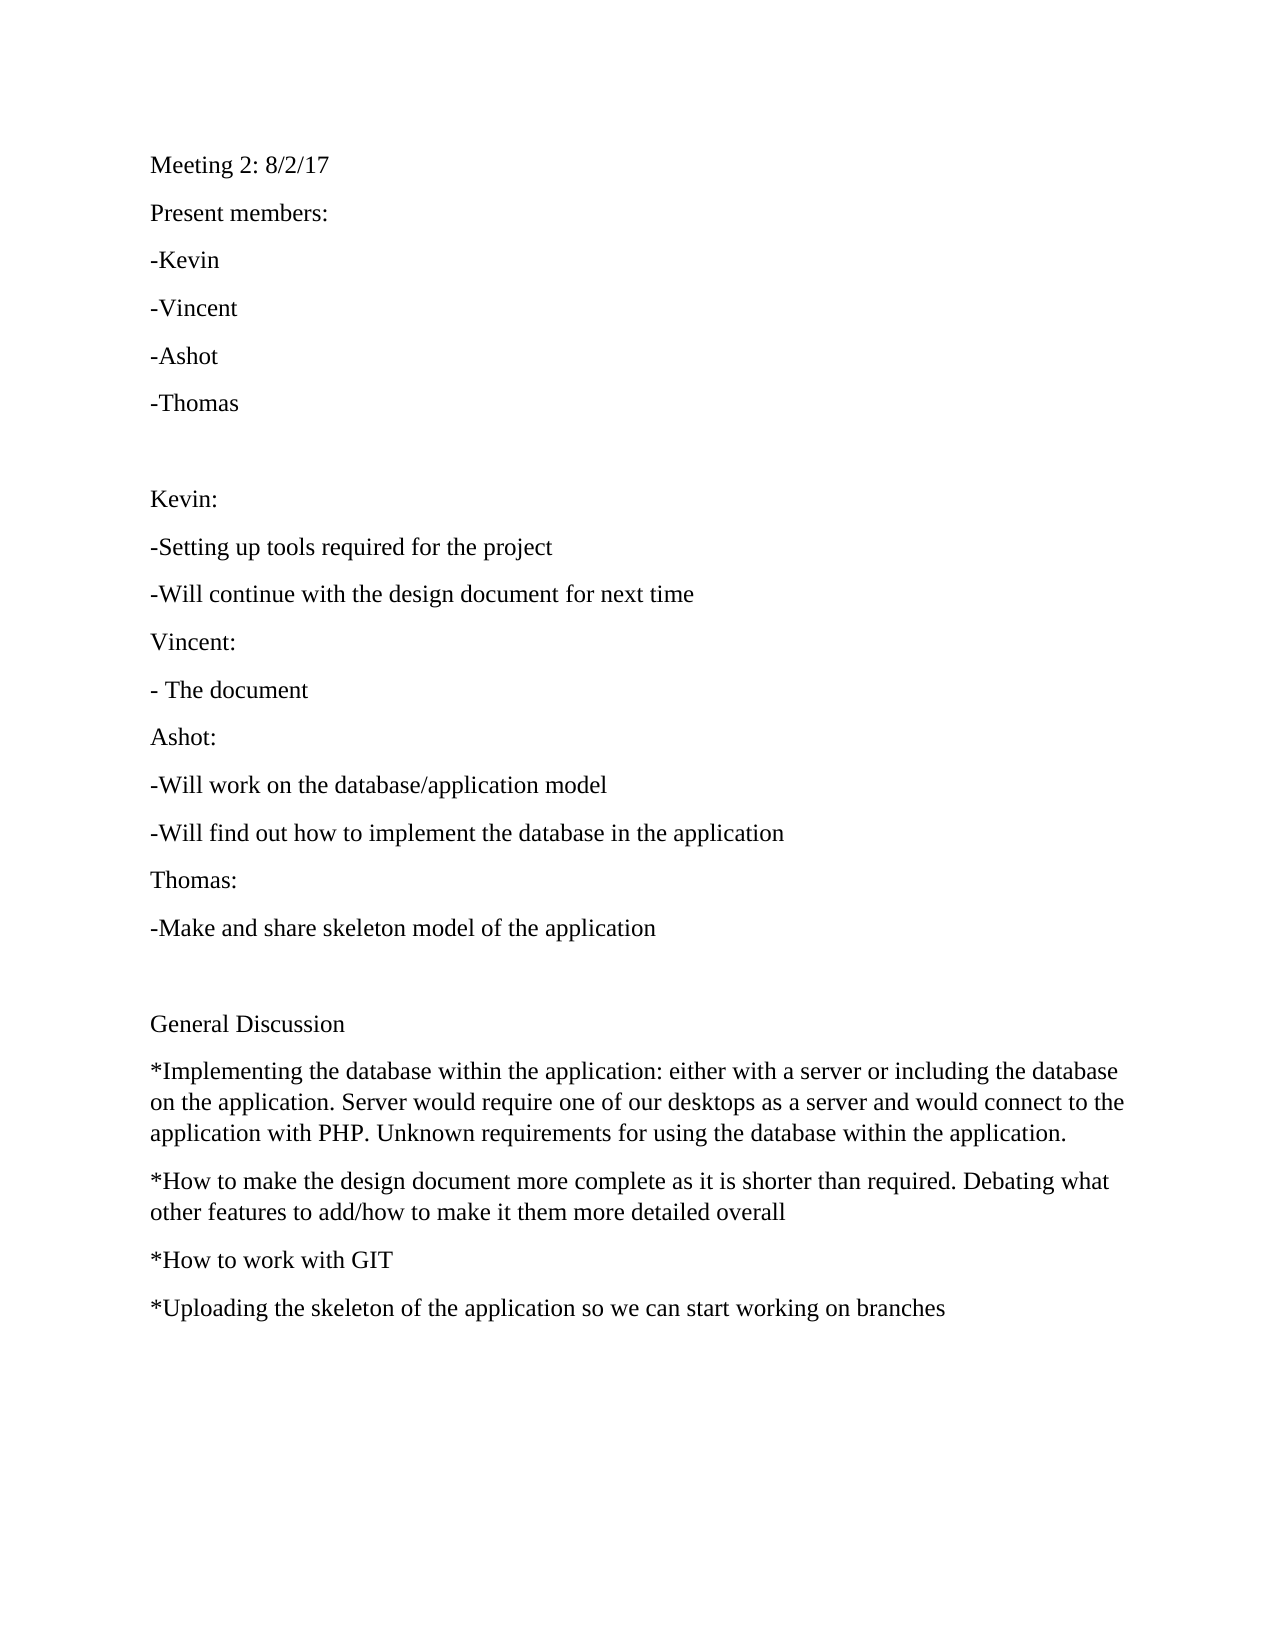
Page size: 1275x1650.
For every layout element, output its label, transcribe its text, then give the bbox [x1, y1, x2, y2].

text -Thomas [150, 388, 1125, 417]
text Kevin: [150, 484, 1125, 513]
text -Will continue with the design document for next time [150, 579, 1125, 608]
text Thomas: [150, 866, 1125, 894]
text -Make and share skeleton model of the application [150, 913, 1125, 942]
text Meeting 2: 8/2/17 [150, 150, 1125, 179]
text Vincent: [150, 627, 1125, 656]
text *Implementing the database within the application: either with a server or including the database on the application. Server would require one of our desktops as a server and would connect to the application with PHP. Unknown requirements for using the database within the application. [150, 1056, 1125, 1147]
text Ashot: [150, 722, 1125, 751]
text - The document [150, 675, 1125, 703]
text -Ashot [150, 341, 1125, 369]
text General Discussion [150, 1009, 1125, 1037]
text *How to work with GIT [150, 1245, 1125, 1274]
text *Uploading the skeleton of the application so we can start working on branches [150, 1293, 1125, 1321]
text -Kevin [150, 245, 1125, 274]
text -Will find out how to implement the database in the application [150, 818, 1125, 847]
text -Vincent [150, 293, 1125, 322]
text -Setting up tools required for the project [150, 532, 1125, 560]
text Present members: [150, 198, 1125, 226]
text *How to make the design document more complete as it is shorter than required. Debating what other features to add/how to make it them more detailed overall [150, 1166, 1125, 1226]
text -Will work on the database/application model [150, 770, 1125, 799]
